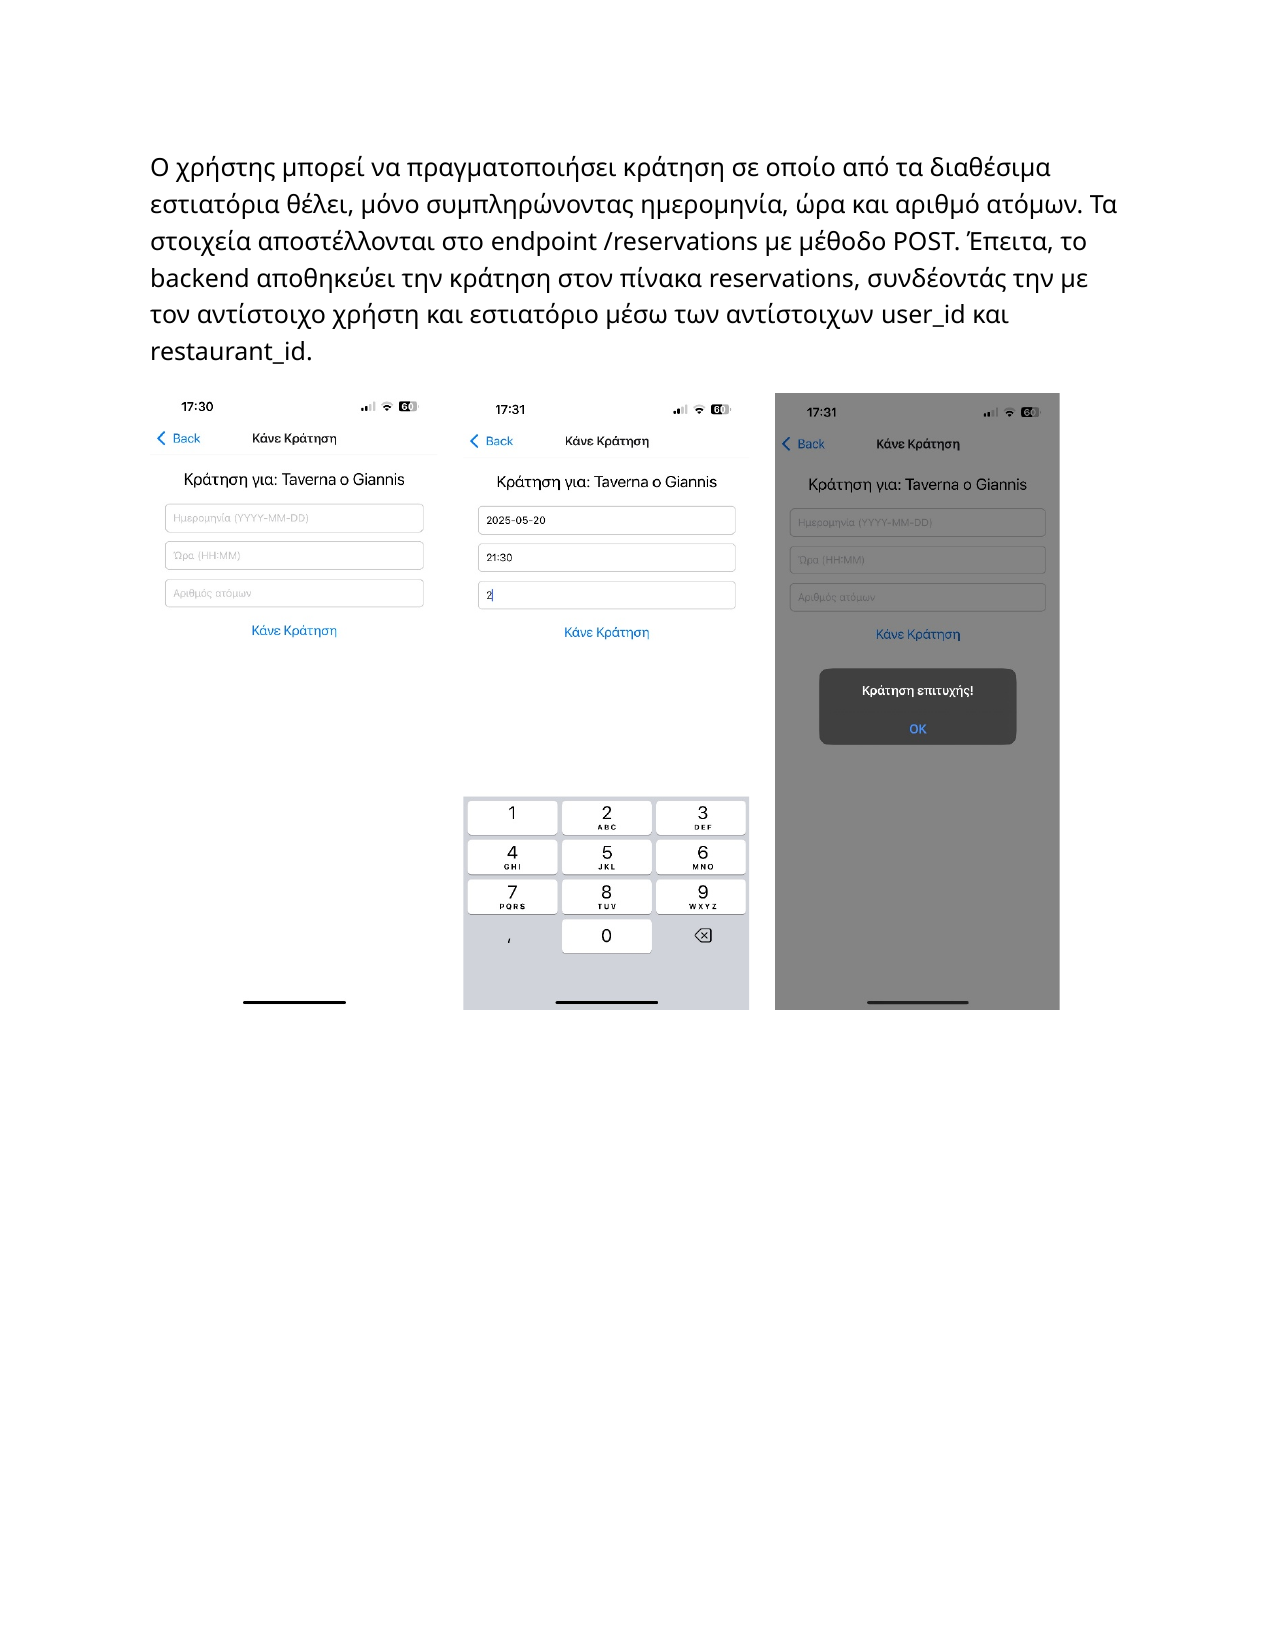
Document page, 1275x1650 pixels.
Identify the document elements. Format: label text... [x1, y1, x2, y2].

picture [463, 390, 750, 1010]
text Ο χρήστης μπορεί να πραγματοποιήσει κράτηση σε οποίο από τα διαθέσιμα εστιατόρια θέλει, μόνο συμπληρώνοντας ημερομηνία, ώρα και αριθμό ατόμων. Τα στοιχεία αποστέλλονται στο endpoint /reservations με μέθοδο POST. Έπειτα, το backend αποθηκεύει την κράτηση στον πίνακα reservations, συνδέοντάς την με τον αντίστοιχο χρήστη και εστιατόριο μέσω των αντίστοιχων user_id και restaurant_id. [150, 150, 1125, 368]
picture [150, 387, 438, 1010]
picture [775, 393, 1060, 1010]
